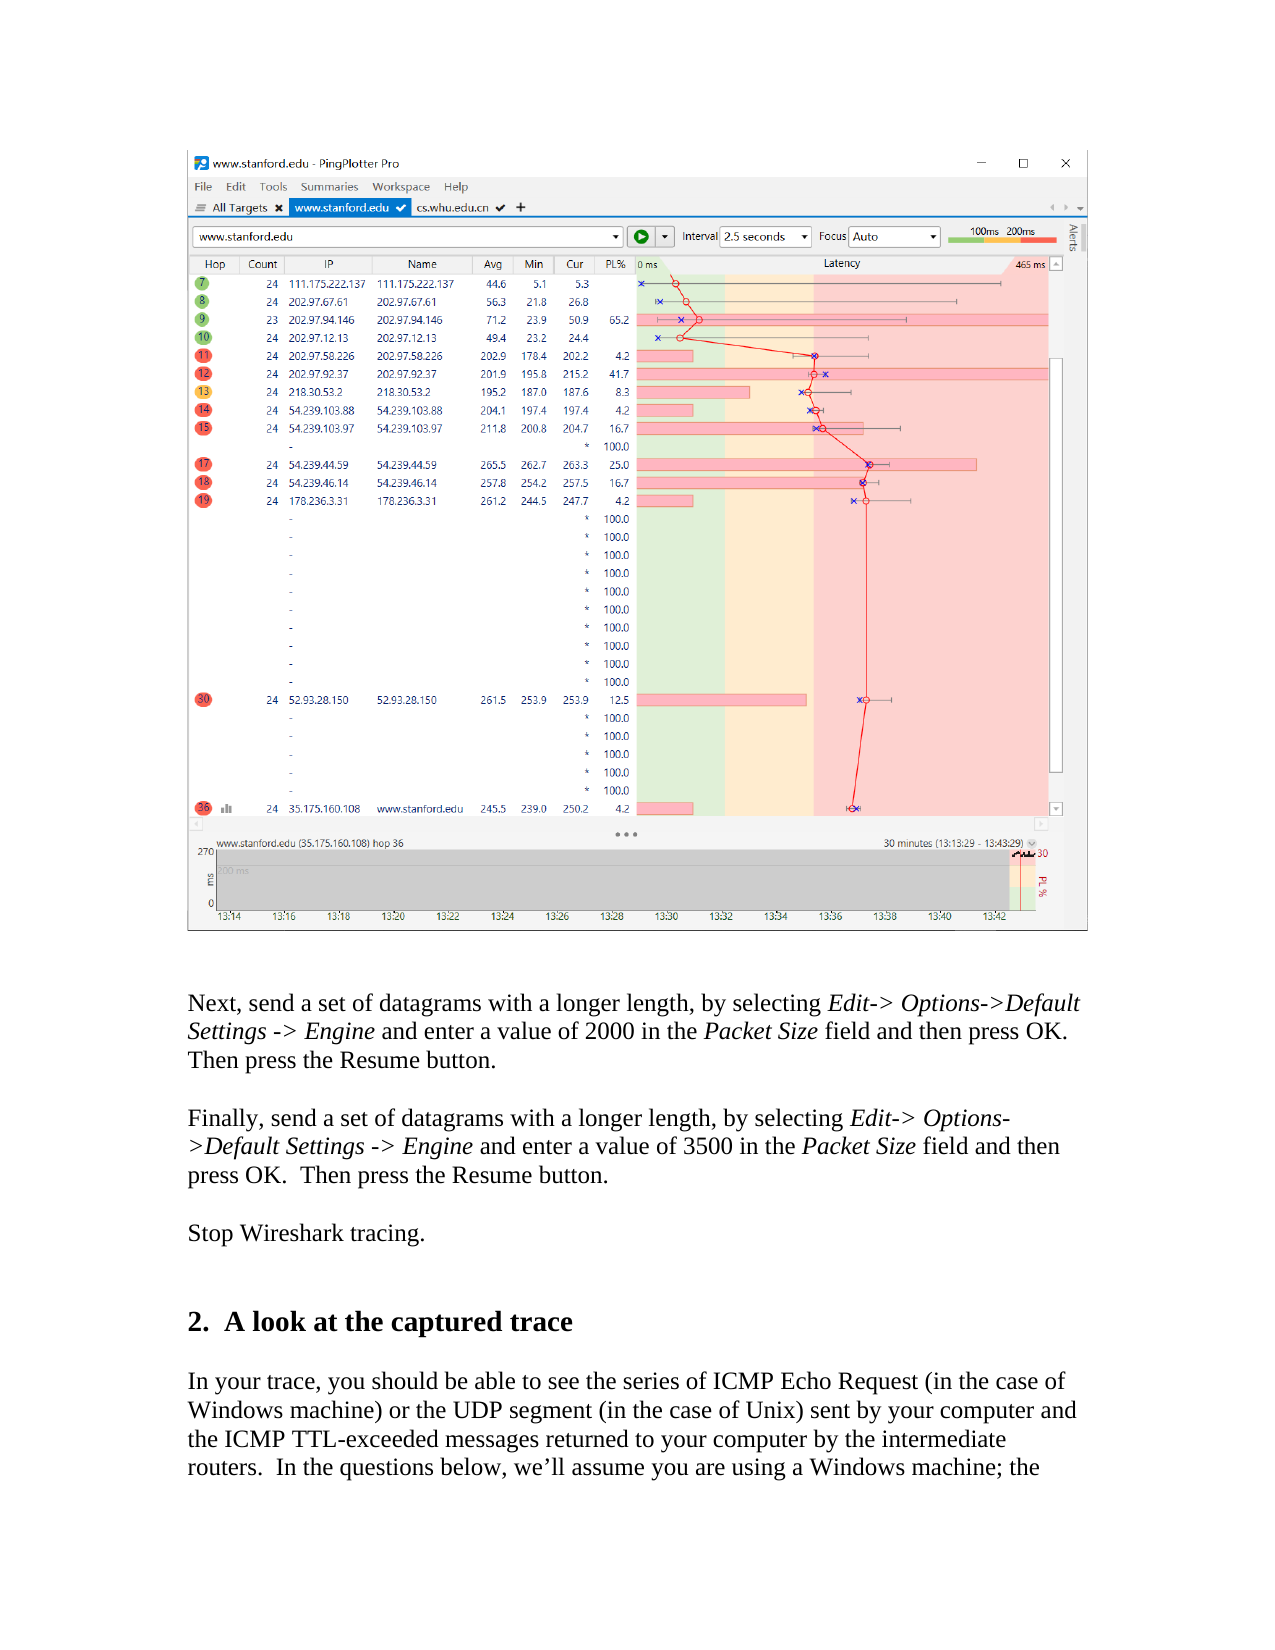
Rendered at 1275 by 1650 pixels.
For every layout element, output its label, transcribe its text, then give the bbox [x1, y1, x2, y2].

text Stop Wireshark tracing. [187, 1218, 1087, 1246]
text Next, send a set of datagrams with a longer length, by selecting Edit-> Options->Default Settings -> Engine and enter a value of 2000 in the Packet Size field and then press OK. Then press the Resume button. [187, 988, 1087, 1074]
text 2. A look at the captured trace [187, 1304, 1087, 1337]
text Finally, send a set of datagrams with a longer length, by selecting Edit-> Options->Default Settings -> Engine and enter a value of 3500 in the Packet Size field and then press OK. Then press the Resume button. [187, 1103, 1087, 1189]
picture [187, 150, 1088, 931]
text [187, 1366, 1087, 1481]
